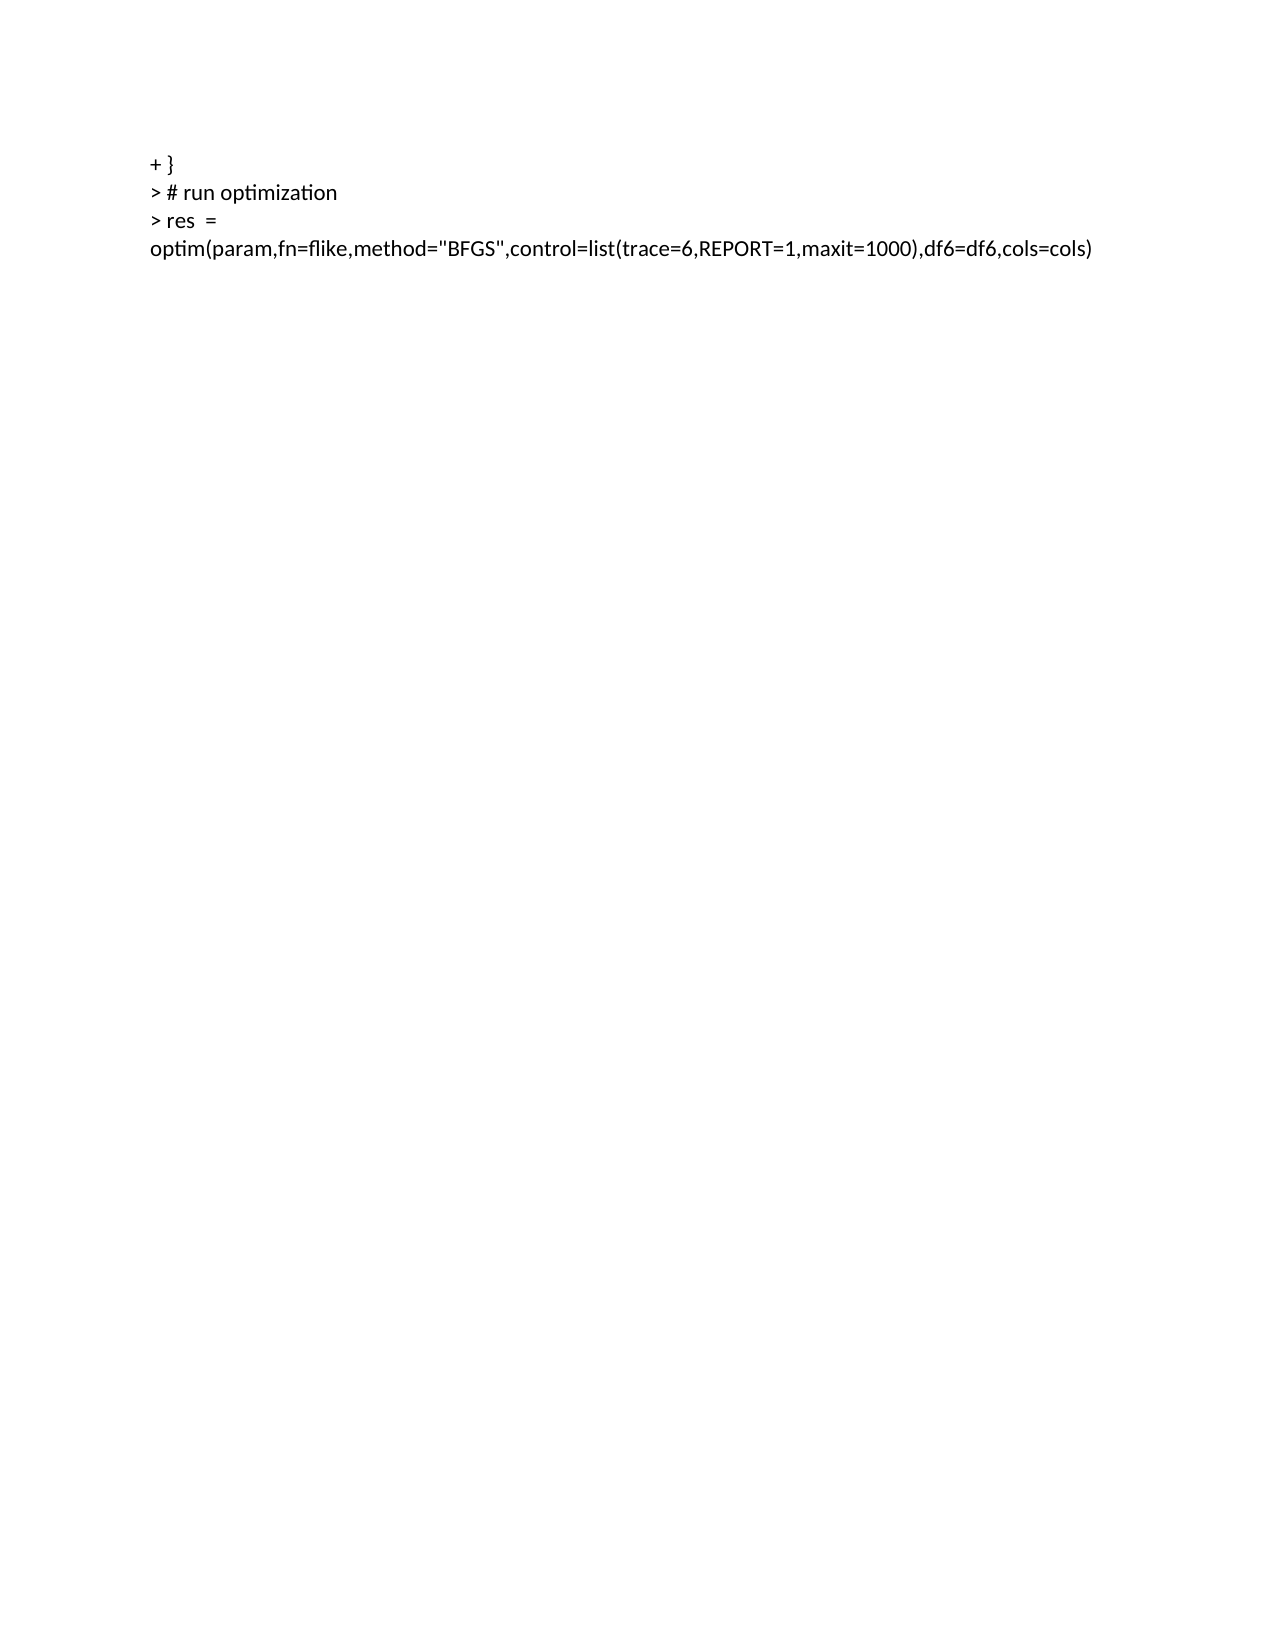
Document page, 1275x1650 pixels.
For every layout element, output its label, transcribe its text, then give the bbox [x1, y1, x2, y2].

text + } [150, 150, 1125, 178]
text > # run optimization [150, 178, 1125, 206]
text > res = optim(param,fn=flike,method="BFGS",control=list(trace=6,REPORT=1,maxit=1000),df6=df6,cols=cols) [150, 206, 1125, 262]
